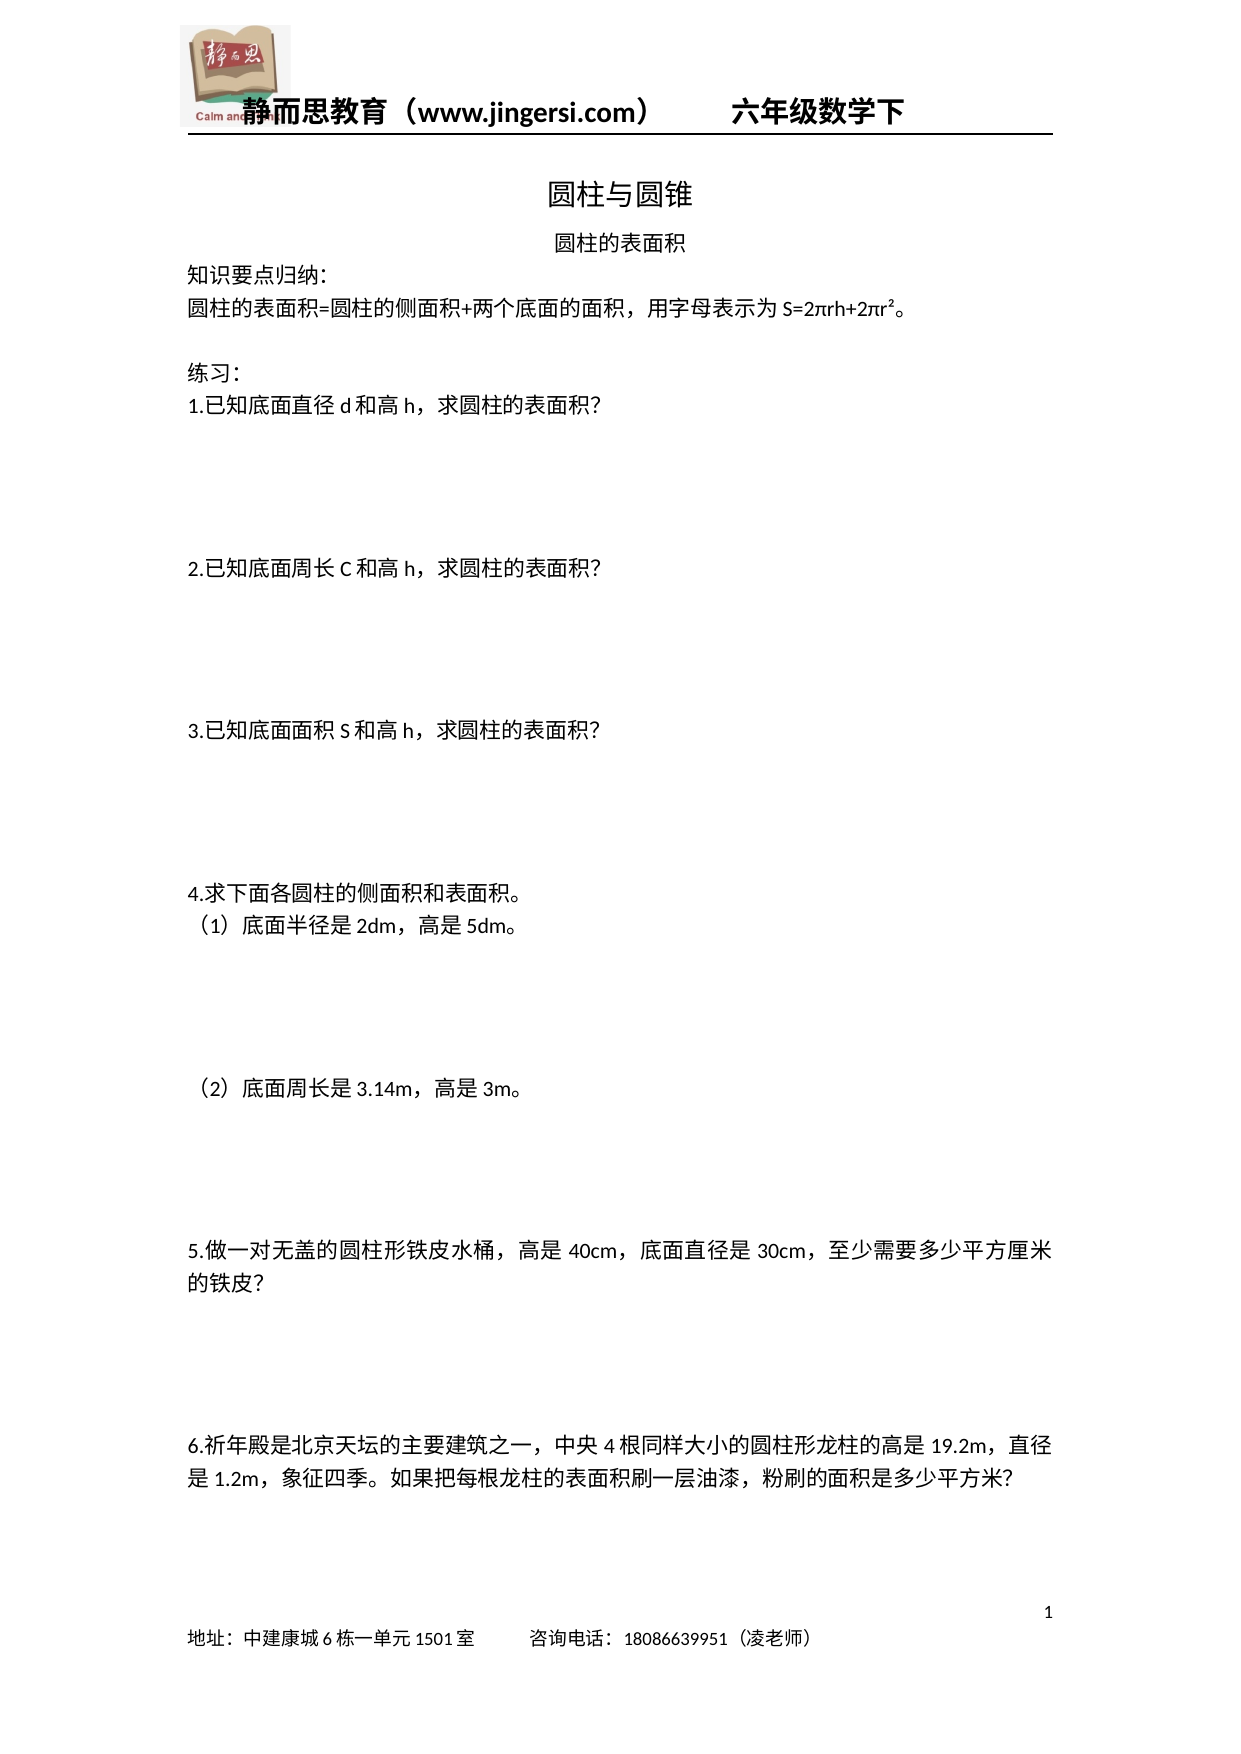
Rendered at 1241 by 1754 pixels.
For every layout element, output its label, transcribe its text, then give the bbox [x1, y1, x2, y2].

text 练习： [187, 355, 1053, 388]
text （2）底面周长是3.14m，高是3m。 [187, 1070, 1053, 1103]
text 6.祈年殿是北京天坛的主要建筑之一，中央4根同样大小的圆柱形龙柱的高是19.2m，直径是1.2m，象征四季。如果把每根龙柱的表面积刷一层油漆，粉刷的面积是多少平方米？ [187, 1428, 1053, 1493]
text 圆柱的表面积 [187, 225, 1053, 258]
text 2.已知底面周长C和高h，求圆柱的表面积？ [187, 550, 1053, 583]
text （1）底面半径是2dm，高是5dm。 [187, 908, 1053, 940]
text 圆柱的表面积=圆柱的侧面积+两个底面的面积，用字母表示为S=2πrh+2πr²。 [187, 290, 1053, 323]
text 知识要点归纳： [187, 258, 1053, 290]
text 圆柱与圆锥 [187, 160, 1053, 225]
text 5.做一对无盖的圆柱形铁皮水桶，高是40cm，底面直径是30cm，至少需要多少平方厘米的铁皮？ [187, 1233, 1053, 1298]
text 3.已知底面面积S和高h，求圆柱的表面积？ [187, 713, 1053, 745]
picture [179, 25, 291, 127]
text 1.已知底面直径d和高h，求圆柱的表面积？ [187, 388, 1053, 420]
text 4.求下面各圆柱的侧面积和表面积。 [187, 875, 1053, 908]
